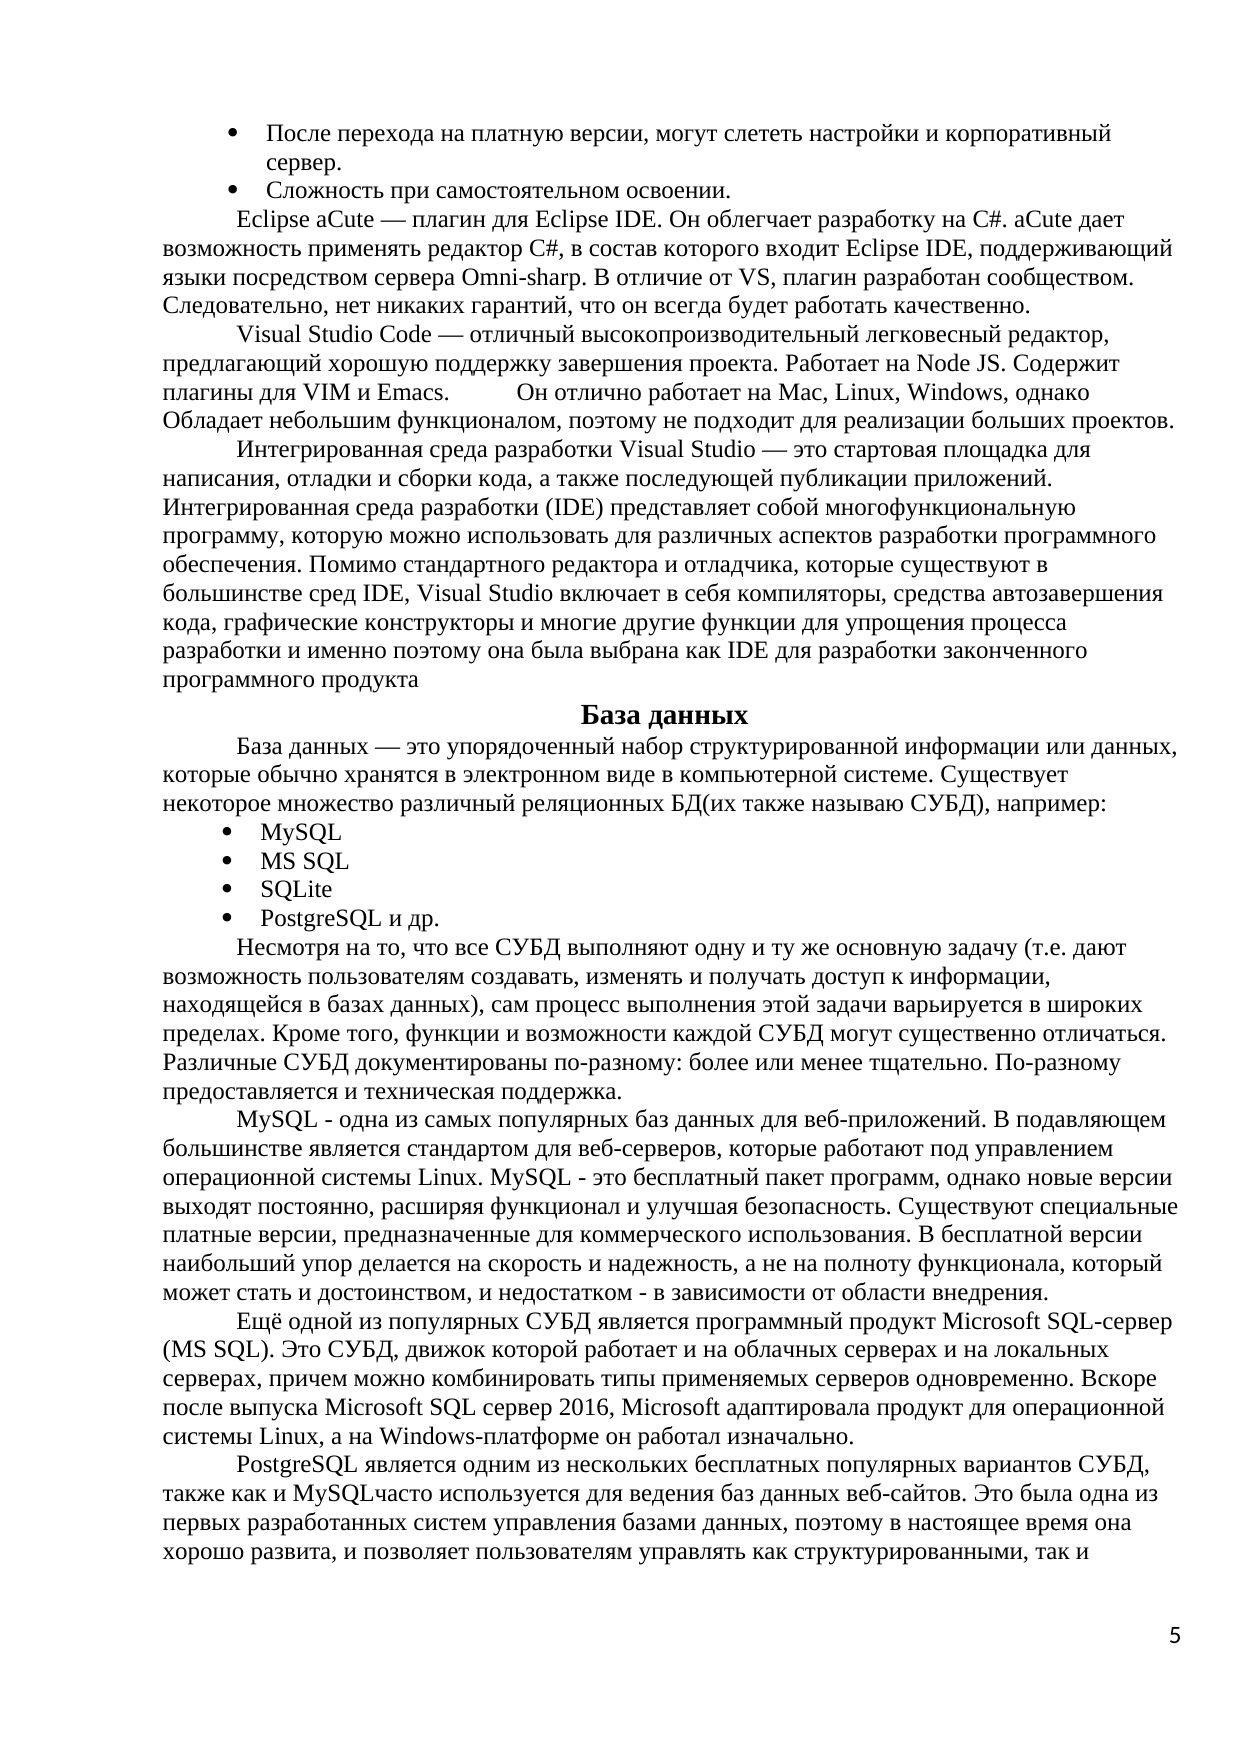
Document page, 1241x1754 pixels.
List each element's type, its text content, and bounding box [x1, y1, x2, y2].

list MS SQL [223, 846, 1181, 874]
list PostgreSQL и др. [223, 903, 1181, 932]
text Интегрированная среда разработки Visual Studio — это стартовая площадка для написания, отладки и сборки кода, а также последующей публикации приложений. Интегрированная среда разработки (IDE) представляет собой многофункциональную программу, которую можно использовать для различных аспектов разработки программного обеспечения. Помимо стандартного редактора и отладчика, которые существуют в большинстве сред IDE, Visual Studio включает в себя компиляторы, средства автозавершения кода, графические конструкторы и многие другие функции для упрощения процесса разработки и именно поэтому она была выбрана как IDE для разработки законченного программного продукта [162, 434, 1181, 693]
text MySQL - одна из самых популярных баз данных для веб-приложений. В подавляющем большинстве является стандартом для веб-серверов, которые работают под управлением операционной системы Linux. MySQL - это бесплатный пакет программ, однако новые версии выходят постоянно, расширяя функционал и улучшая безопасность. Существуют специальные платные версии, предназначенные для коммерческого использования. В бесплатной версии наибольший упор делается на скорость и надежность, а не на полноту функционала, который может стать и достоинством, и недостатком - в зависимости от области внедрения. [162, 1104, 1181, 1306]
text Visual Studio Code — отличный высокопроизводительный легковесный редактор, предлагающий хорошую поддержку завершения проекта. Работает на Node JS. Содержит плагины для VIM и Emacs. Он отлично работает на Mac, Linux, Windows, однако Обладает небольшим функционалом, поэтому не подходит для реализации больших проектов. [162, 319, 1181, 434]
subtitle База данных [148, 697, 1181, 731]
text Eclipse aCute — плагин для Eclipse IDE. Он облегчает разработку на C#. aCute дает возможность применять редактор C#, в состав которого входит Eclipse IDE, поддерживающий языки посредством сервера Omni-sharp. В отличие от VS, плагин разработан сообществом. Следовательно, нет никаких гарантий, что он всегда будет работать качественно. [162, 204, 1181, 319]
text Несмотря на то, что все СУБД выполняют одну и ту же основную задачу (т.е. дают возможность пользователям создавать, изменять и получать доступ к информации, находящейся в базах данных), сам процесс выполнения этой задачи варьируется в широких пределах. Кроме того, функции и возможности каждой СУБД могут существенно отличаться. Различные СУБД документированы по-разному: более или менее тщательно. По-разному предоставляется и техническая поддержка. [162, 932, 1181, 1104]
text База данных — это упорядоченный набор структурированной информации или данных, которые обычно хранятся в электронном виде в компьютерной системе. Существует некоторое множество различный реляционных БД(их также называю СУБД), например: [162, 731, 1181, 817]
text Ещё одной из популярных СУБД является программный продукт Microsoft SQL-сервер (MS SQL). Это СУБД, движок которой работает и на облачных серверах и на локальных серверах, причем можно комбинировать типы применяемых серверов одновременно. Вскоре после выпуска Microsoft SQL сервер 2016, Microsoft адаптировала продукт для операционной системы Linux, а на Windows-платформе он работал изначально. [162, 1306, 1181, 1449]
list SQLite [223, 874, 1181, 903]
list Сложность при самостоятельном освоении. [228, 176, 1181, 204]
list После перехода на платную версии, могут слететь настройки и корпоративный сервер. [228, 118, 1181, 176]
list MySQL [223, 817, 1181, 846]
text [162, 1449, 1181, 1564]
